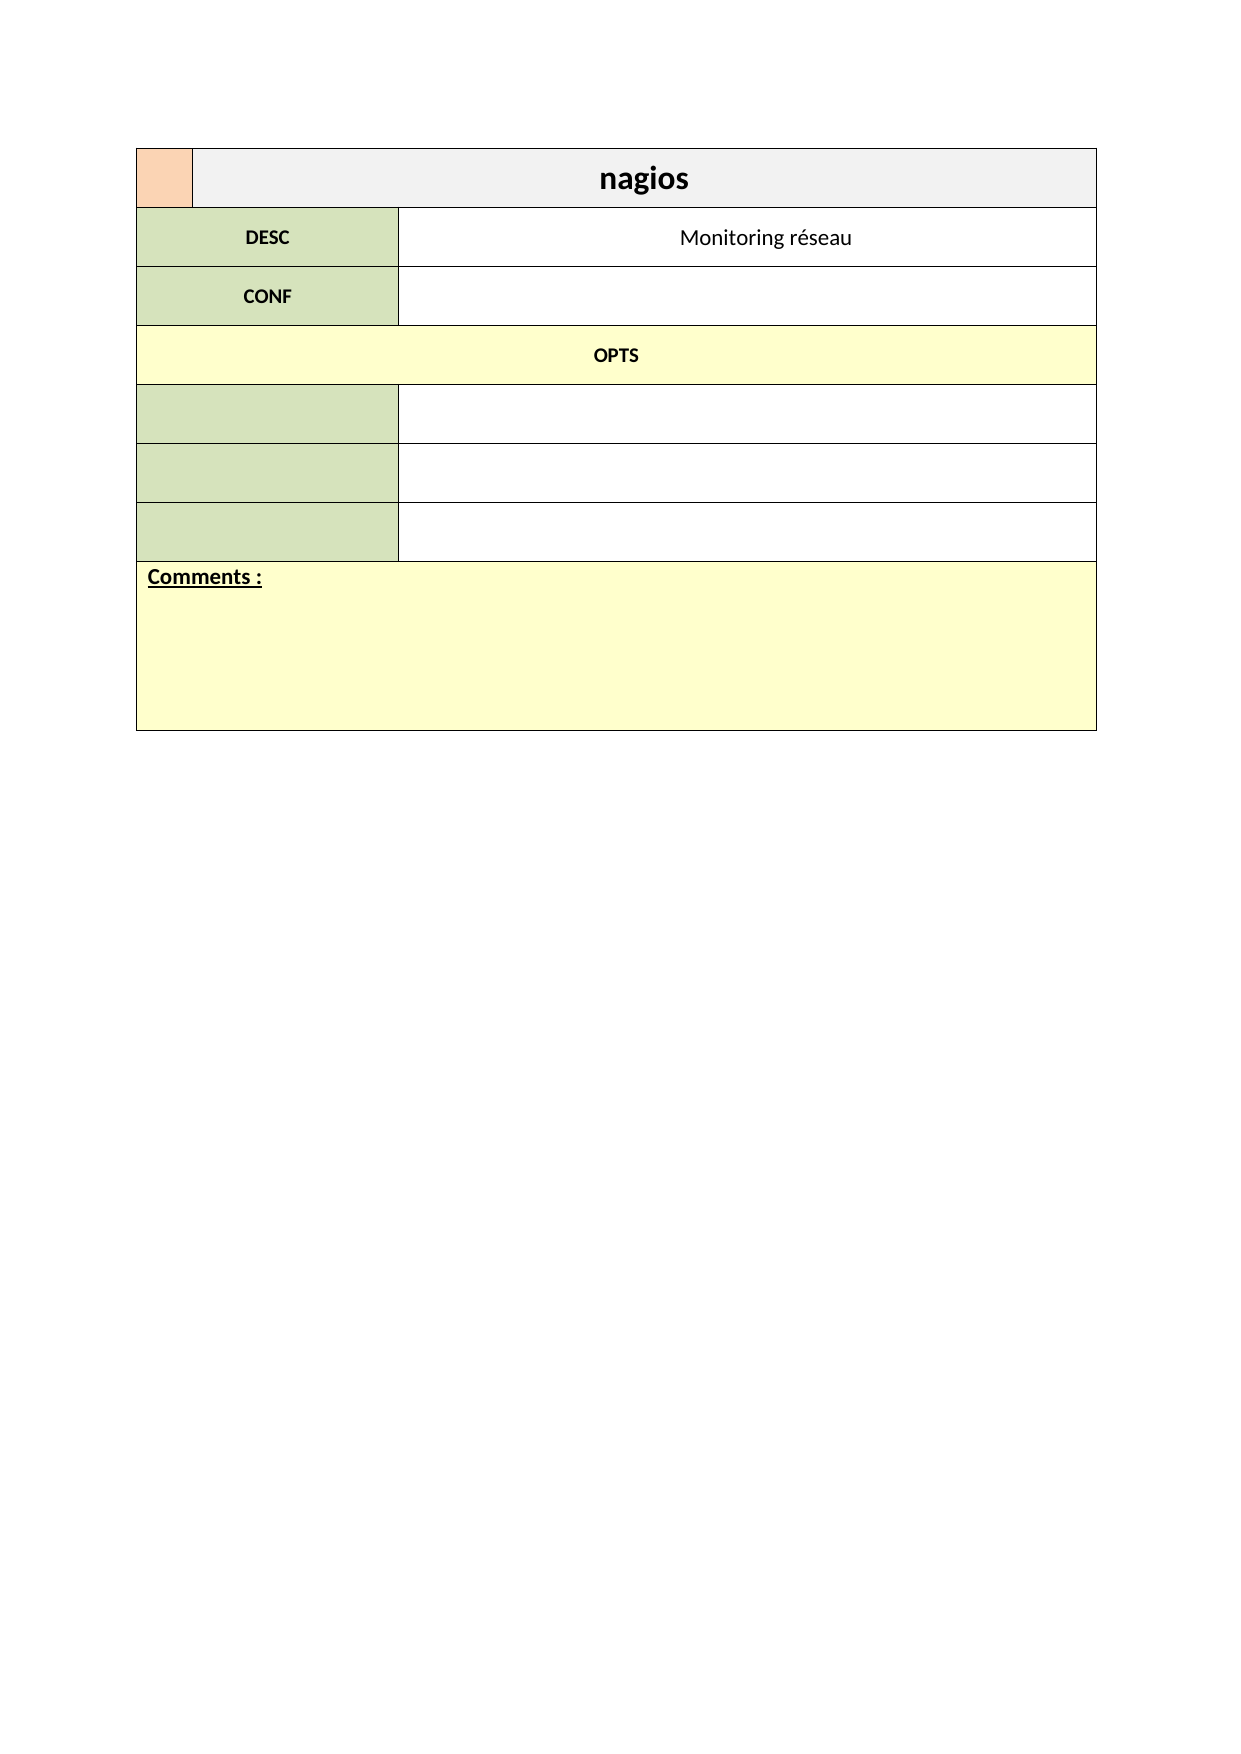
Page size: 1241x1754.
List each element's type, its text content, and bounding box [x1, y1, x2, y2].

table_cell [399, 503, 1096, 561]
table_cell Comments : [137, 562, 1096, 730]
table_cell DESC [137, 208, 398, 266]
table_header nagios [193, 149, 1096, 207]
table_cell [399, 385, 1096, 443]
table_cell [137, 503, 398, 561]
table_cell OPTS [137, 326, 1096, 384]
table_cell CONF [137, 267, 398, 325]
table_cell [137, 385, 398, 443]
table_cell [137, 444, 398, 502]
table_cell [399, 267, 1096, 325]
table_cell [399, 444, 1096, 502]
table_header [137, 149, 192, 207]
table_cell Monitoring réseau [399, 208, 1096, 266]
